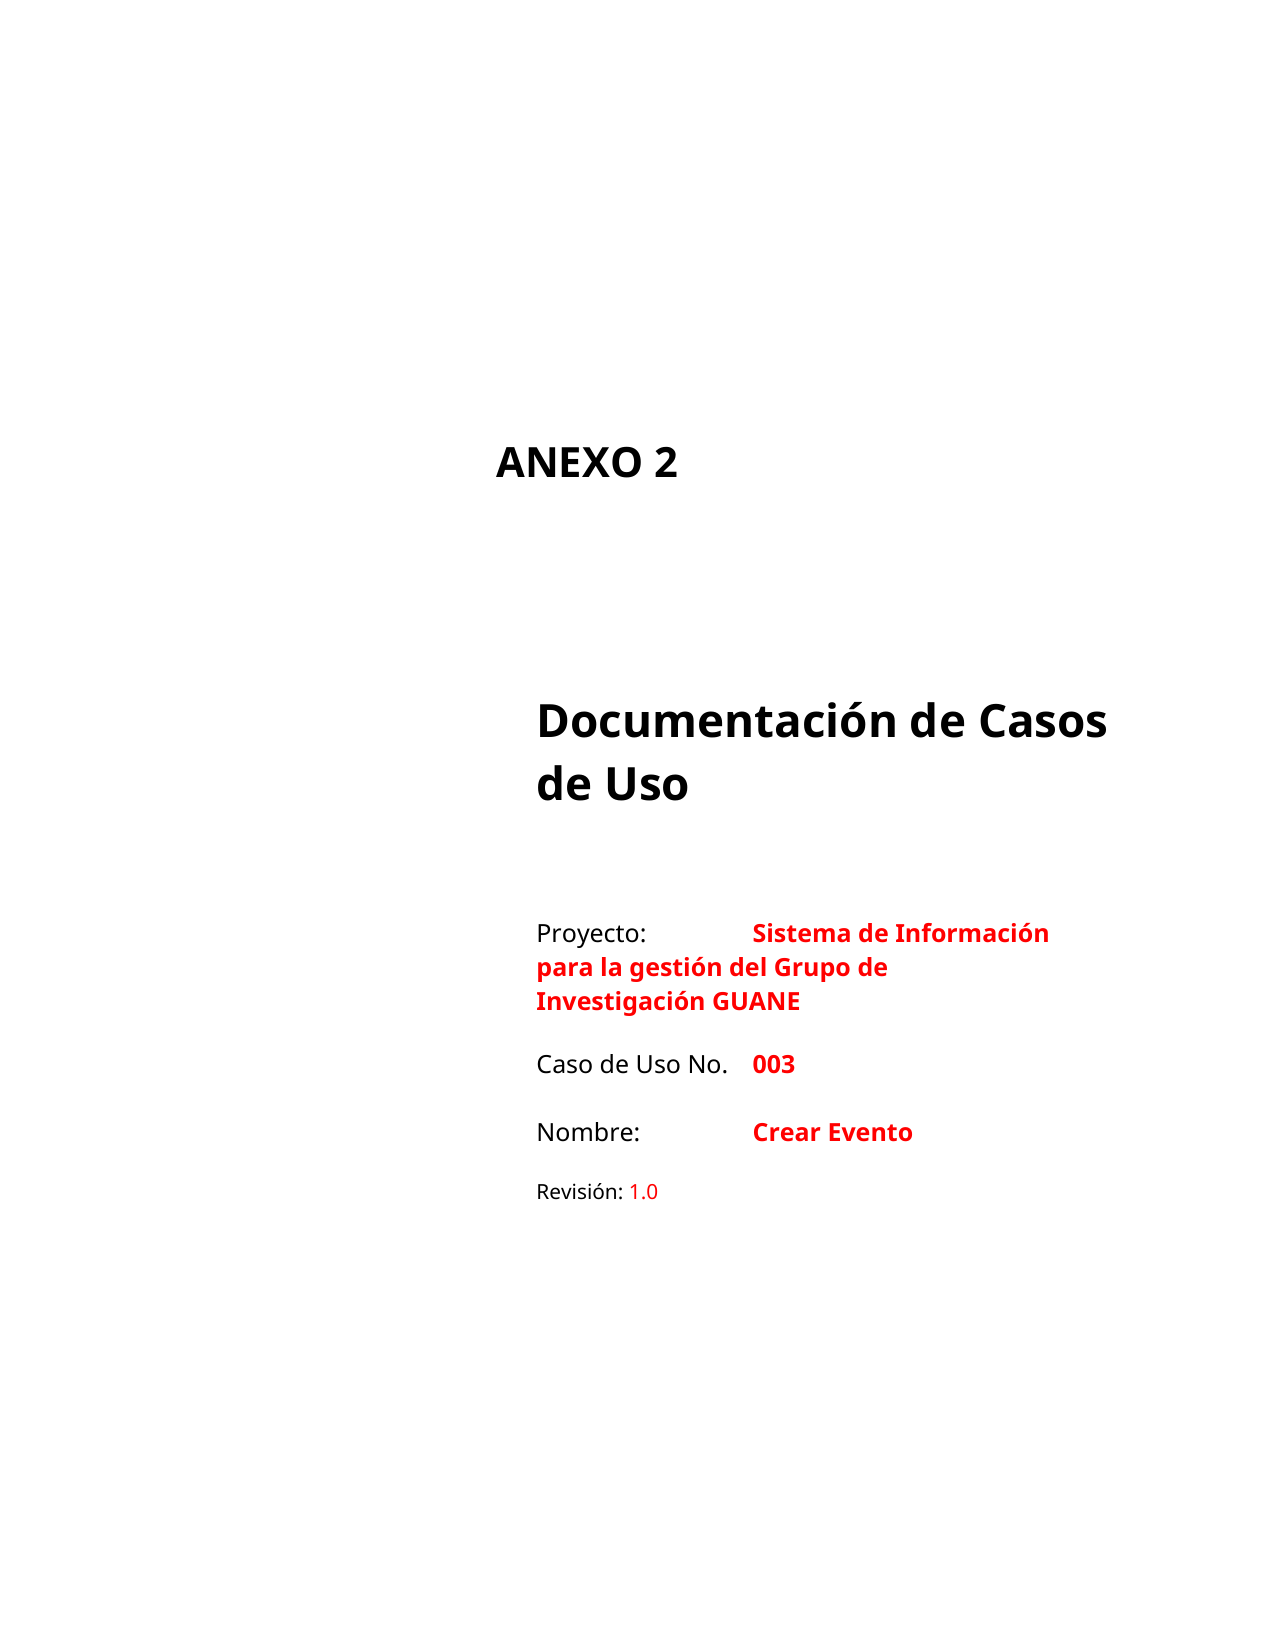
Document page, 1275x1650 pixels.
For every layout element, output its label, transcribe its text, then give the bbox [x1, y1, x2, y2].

text Proyecto: Sistema de Información [536, 916, 1157, 950]
text para la gestión del Grupo de [536, 950, 1157, 984]
text ANEXO 2 [236, 433, 1157, 490]
text Caso de Uso No. 003 [536, 1047, 1157, 1081]
list Revisión: 1.0 [536, 1177, 1157, 1206]
text Nombre: Crear Evento [536, 1115, 1157, 1149]
text Documentación de Casos de Uso [536, 689, 1157, 814]
text Investigación GUANE [536, 984, 1157, 1018]
